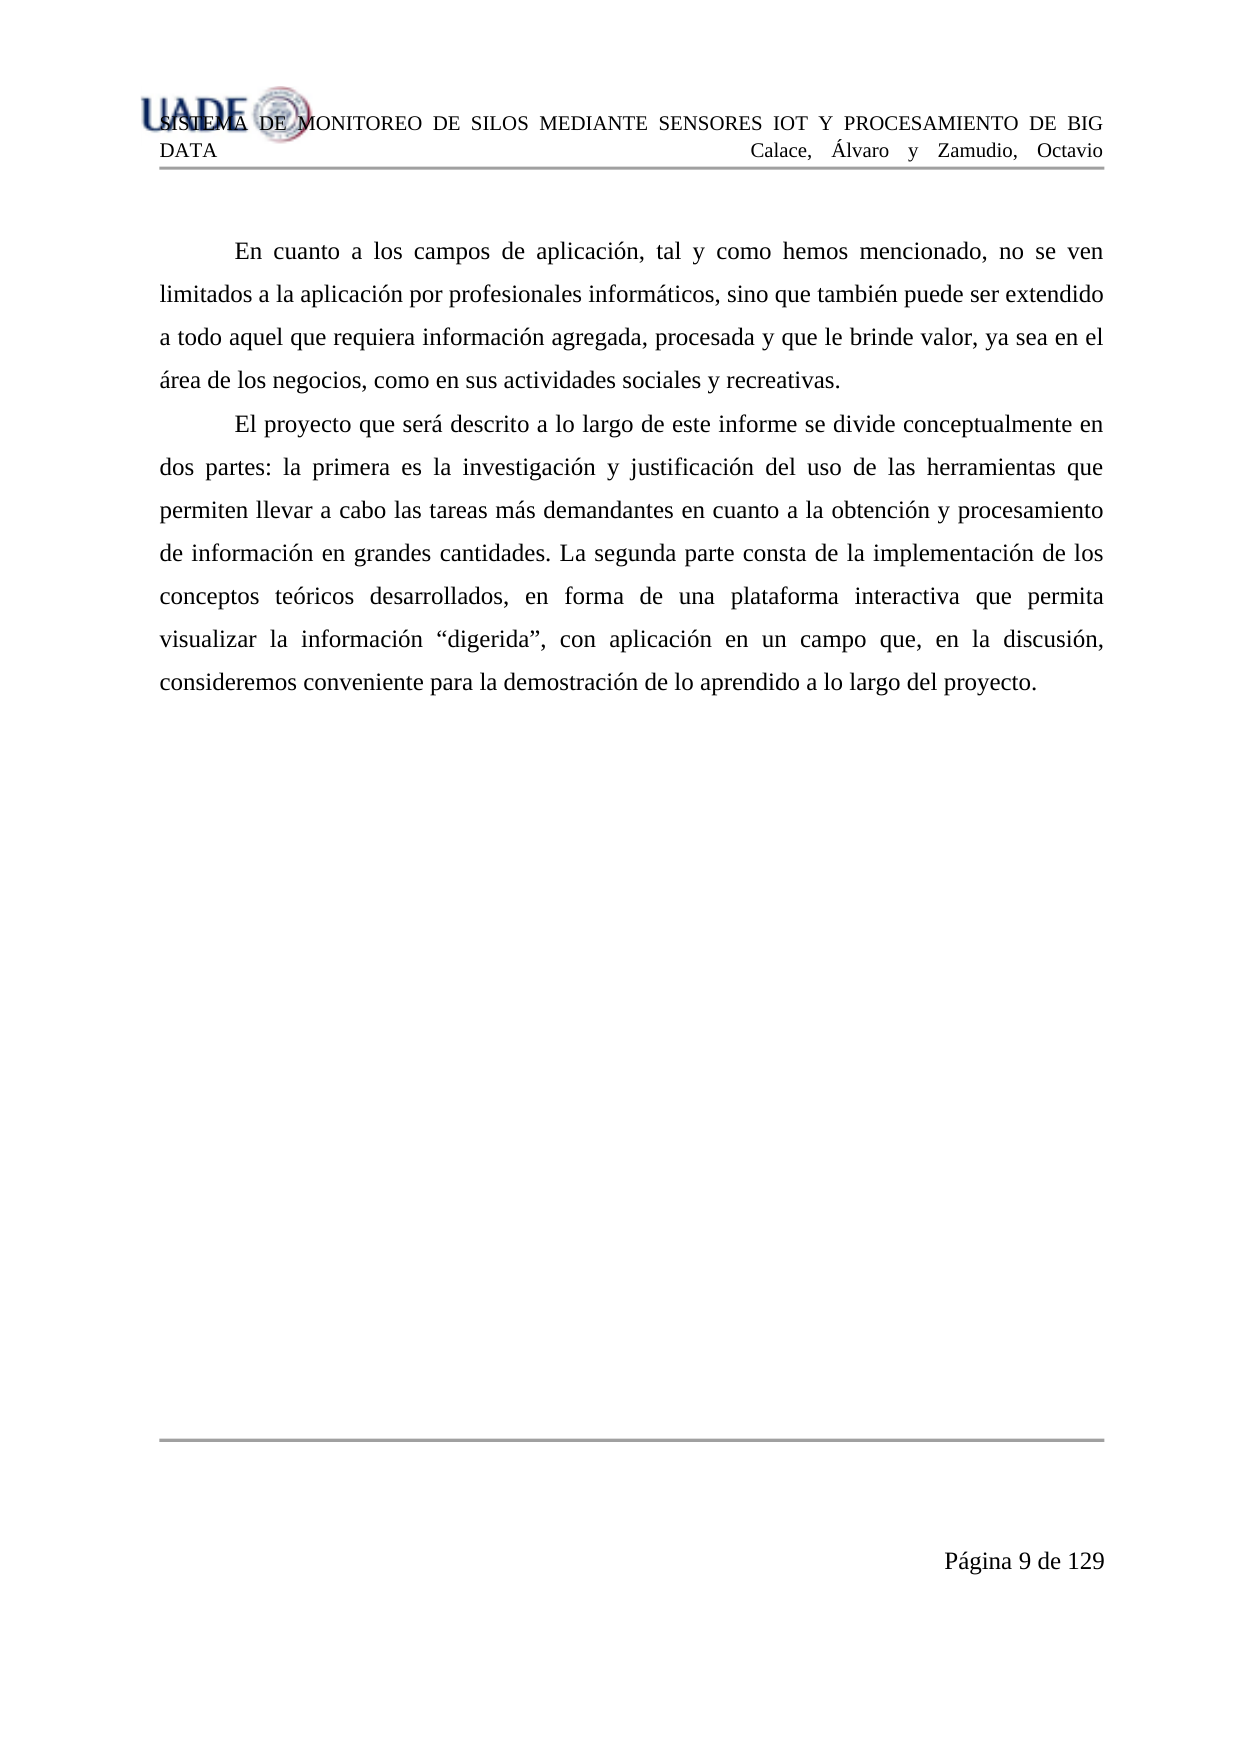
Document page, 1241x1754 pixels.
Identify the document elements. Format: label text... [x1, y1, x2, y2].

picture [140, 86, 314, 146]
text El proyecto que será descrito a lo largo de este informe se divide conceptualmente en dos partes: la primera es la investigación y justificación del uso de las herramientas que permiten llevar a cabo las tareas más demandantes en cuanto a la obtención y procesamiento de información en grandes cantidades. La segunda parte consta de la implementación de los conceptos teóricos desarrollados, en forma de una plataforma interactiva que permita visualizar la información “digerida”, con aplicación en un campo que, en la discusión, consideremos conveniente para la demostración de lo aprendido a lo largo del proyecto. [159, 409, 1104, 696]
text En cuanto a los campos de aplicación, tal y como hemos mencionado, no se ven limitados a la aplicación por profesionales informáticos, sino que también puede ser extendido a todo aquel que requiera información agregada, procesada y que le brinde valor, ya sea en el área de los negocios, como en sus actividades sociales y recreativas. [159, 236, 1104, 394]
